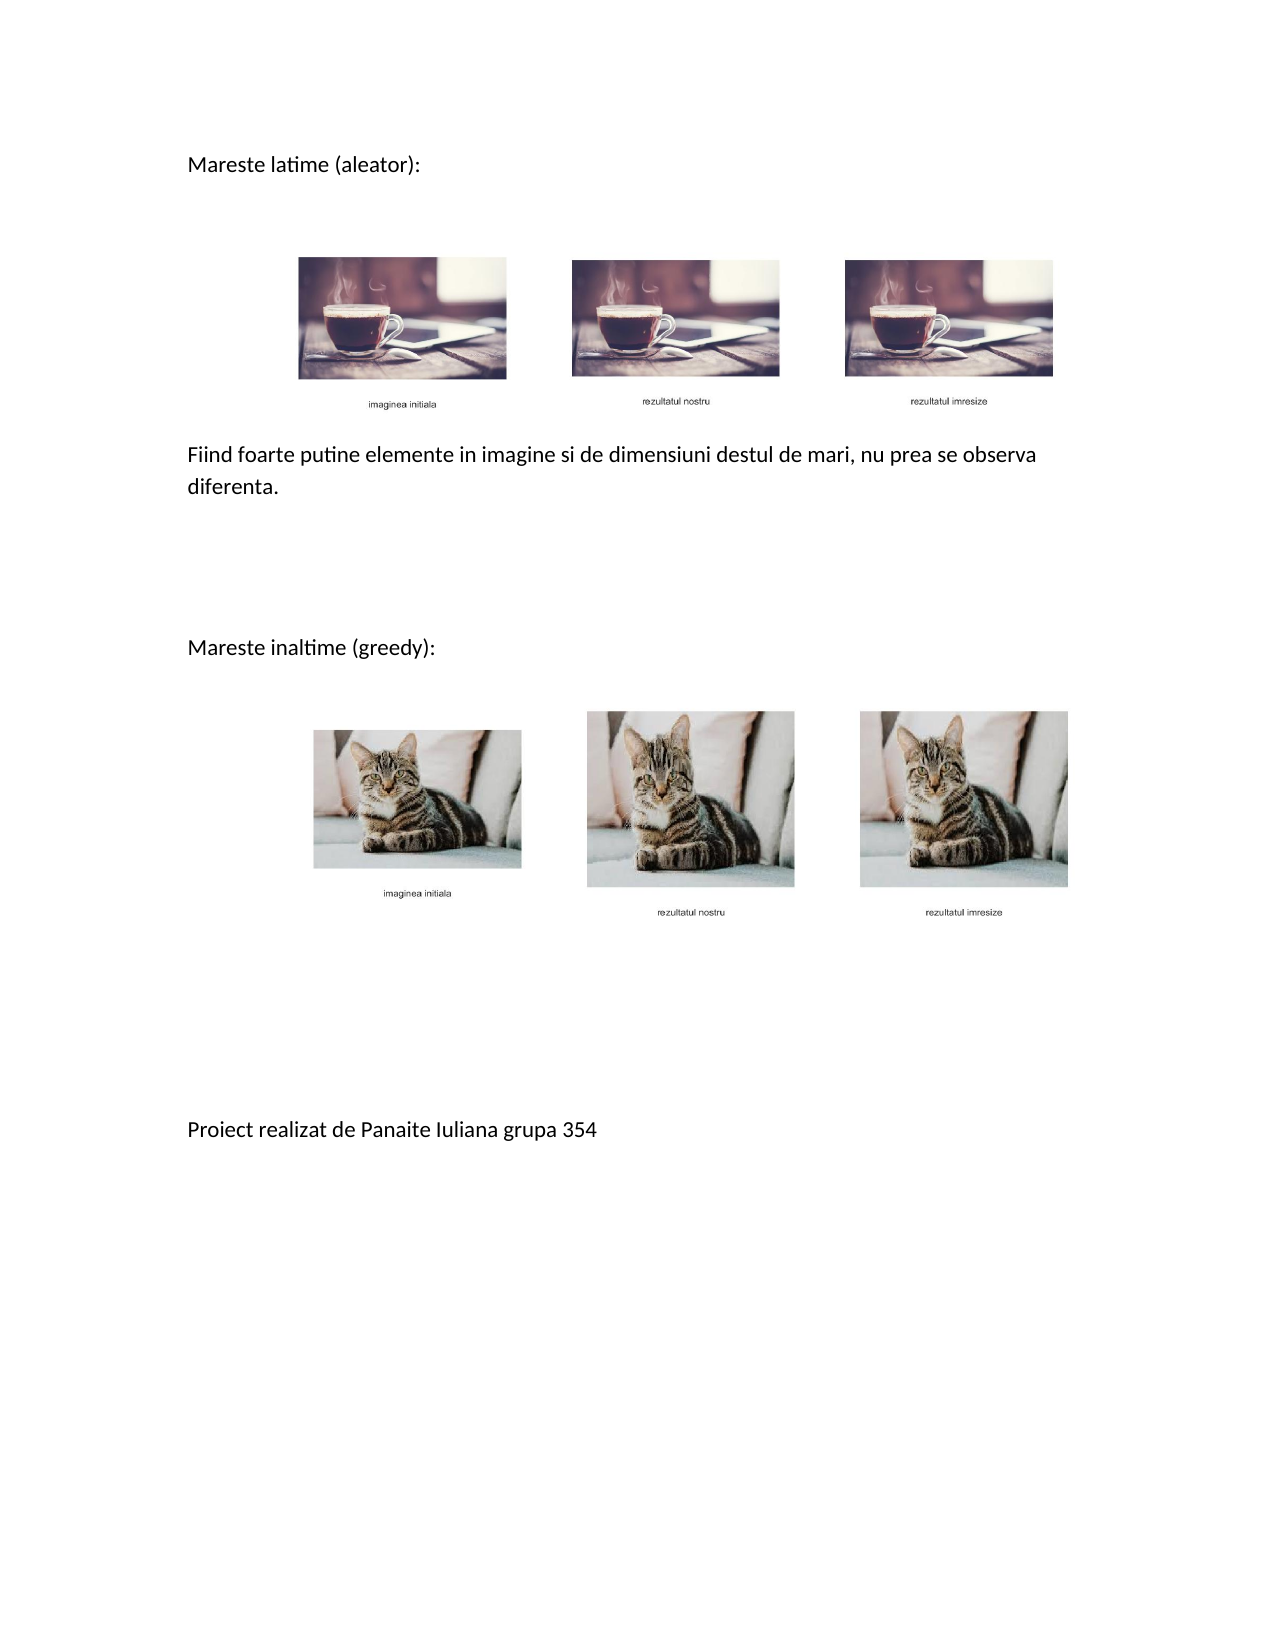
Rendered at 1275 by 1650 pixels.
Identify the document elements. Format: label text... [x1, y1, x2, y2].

list Mareste inaltime (greedy): [187, 633, 1125, 661]
list Mareste latime (aleator): [187, 150, 1125, 178]
picture [172, 66, 1160, 1069]
list Proiect realizat de Panaite Iuliana grupa 354 [187, 1116, 1125, 1144]
list Fiind foarte putine elemente in imagine si de dimensiuni destul de mari, nu prea se observa diferenta. [187, 440, 1125, 500]
